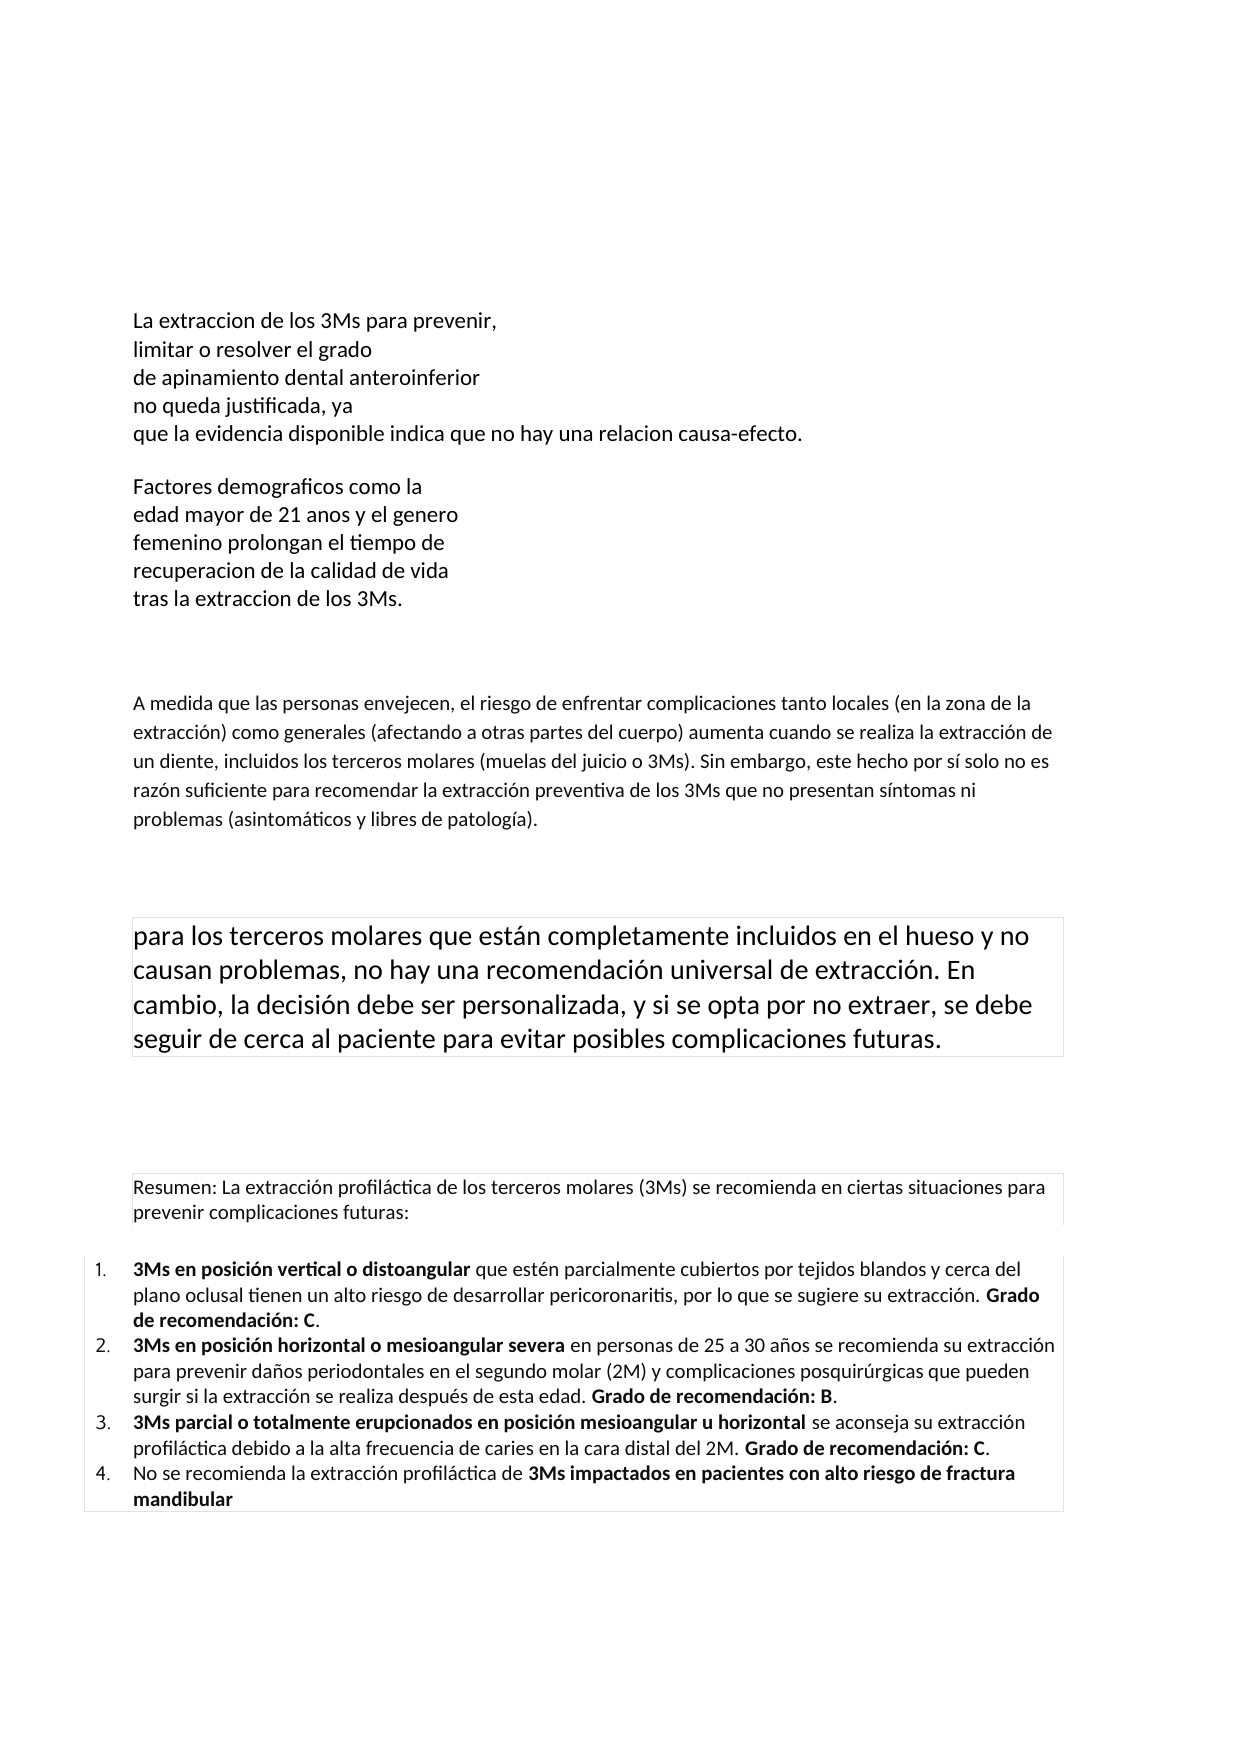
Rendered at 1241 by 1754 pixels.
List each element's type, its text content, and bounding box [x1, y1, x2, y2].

text edad mayor de 21 anos y el genero [133, 500, 1063, 528]
text tras la extraccion de los 3Ms. [133, 584, 1063, 612]
text que la evidencia disponible indica que no hay una relacion causa-efecto. [133, 419, 1063, 447]
text de apinamiento dental anteroinferior [133, 363, 1063, 391]
list 3Ms en posición horizontal o mesioangular severa en personas de 25 a 30 años se recomienda su extracción para prevenir daños periodontales en el segundo molar (2M) y complicaciones posquirúrgicas que pueden surgir si la extracción se realiza después de esta edad. Grado de recomendación: B. [85, 1333, 1063, 1409]
text La extraccion de los 3Ms para prevenir, [133, 307, 1063, 335]
text limitar o resolver el grado [133, 335, 1063, 363]
list No se recomienda la extracción profiláctica de 3Ms impactados en pacientes con alto riesgo de fractura mandibular [85, 1460, 1063, 1511]
text recuperacion de la calidad de vida [133, 556, 1063, 584]
text no queda justificada, ya [133, 391, 1063, 419]
text Factores demograficos como la [133, 472, 1063, 500]
list 3Ms parcial o totalmente erupcionados en posición mesioangular u horizontal se aconseja su extracción profiláctica debido a la alta frecuencia de caries en la cara distal del 2M. Grado de recomendación: C. [85, 1409, 1063, 1460]
text femenino prolongan el tiempo de [133, 528, 1063, 556]
text A medida que las personas envejecen, el riesgo de enfrentar complicaciones tanto locales (en la zona de la extracción) como generales (afectando a otras partes del cuerpo) aumenta cuando se realiza la extracción de un diente, incluidos los terceros molares (muelas del juicio o 3Ms). Sin embargo, este hecho por sí solo no es razón suficiente para recomendar la extracción preventiva de los 3Ms que no presentan síntomas ni problemas (asintomáticos y libres de patología). [133, 690, 1063, 832]
list 3Ms en posición vertical o distoangular que estén parcialmente cubiertos por tejidos blandos y cerca del plano oclusal tienen un alto riesgo de desarrollar pericoronaritis, por lo que se sugiere su extracción. Grado de recomendación: C. [85, 1256, 1063, 1333]
text para los terceros molares que están completamente incluidos en el hueso y no causan problemas, no hay una recomendación universal de extracción. En cambio, la decisión debe ser personalizada, y si se opta por no extraer, se debe seguir de cerca al paciente para evitar posibles complicaciones futuras. [133, 918, 1063, 1056]
text Resumen: La extracción profiláctica de los terceros molares (3Ms) se recomienda en ciertas situaciones para prevenir complicaciones futuras: [133, 1174, 1063, 1225]
